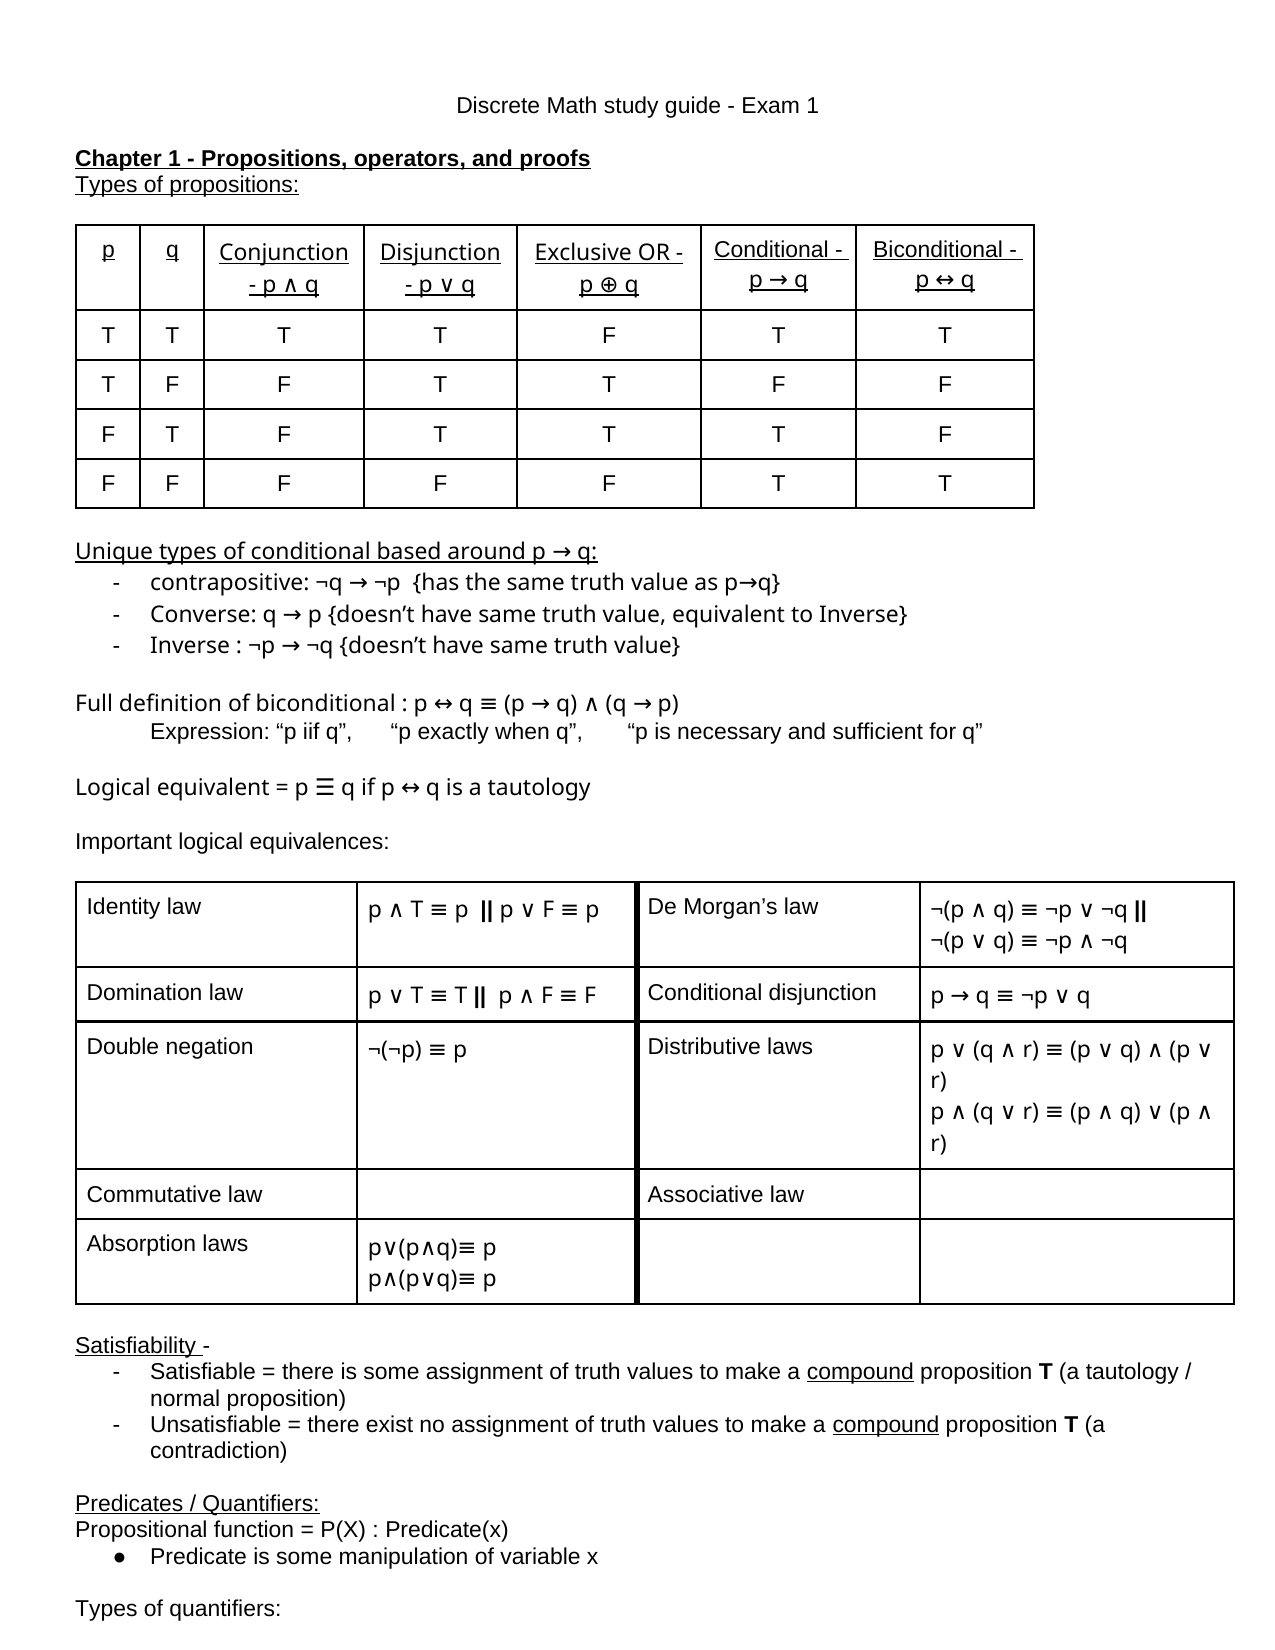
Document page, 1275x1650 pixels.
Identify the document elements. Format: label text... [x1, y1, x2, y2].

table_cell T [702, 460, 855, 507]
table_cell T [518, 410, 700, 457]
table_cell Domination law [77, 968, 356, 1020]
table_cell [358, 1170, 634, 1218]
table_cell F [702, 361, 855, 408]
table_cell Absorption laws [77, 1220, 356, 1303]
list Satisfiable = there is some assignment of truth values to make a compound proposition T (a tautology / normal proposition) [112, 1358, 1200, 1411]
table_cell T [141, 311, 203, 358]
text Important logical equivalences: [75, 828, 1200, 854]
table_cell Conditional disjunction [640, 968, 919, 1020]
table_cell F [205, 460, 363, 507]
table_cell T [365, 311, 516, 358]
text Unique types of conditional based around p → q: [75, 535, 1200, 566]
table_cell T [365, 410, 516, 457]
table_cell F [857, 410, 1033, 457]
table_header Biconditional - p ↔ q [857, 226, 1033, 309]
table_cell Distributive laws [640, 1023, 919, 1168]
table_header p ∧ T ≡ p || p ∨ F ≡ p [358, 883, 634, 966]
table_cell F [518, 460, 700, 507]
table_cell [640, 1220, 919, 1303]
table_header q [141, 226, 203, 309]
table_header Identity law [77, 883, 356, 966]
list Predicate is some manipulation of variable x [112, 1543, 1200, 1569]
text Logical equivalent = p ☰ q if p ↔ q is a tautology [75, 770, 1200, 802]
table_cell [921, 1220, 1233, 1303]
table_cell F [77, 460, 139, 507]
table_cell p ∨ (q ∧ r) ≡ (p ∨ q) ∧ (p ∨ r) p ∧ (q ∨ r) ≡ (p ∧ q) ∨ (p ∧ r) [921, 1023, 1233, 1168]
table_cell F [205, 361, 363, 408]
table_cell F [518, 311, 700, 358]
table_cell T [702, 311, 855, 358]
table_cell T [205, 311, 363, 358]
table_cell Commutative law [77, 1170, 356, 1218]
table_cell T [857, 311, 1033, 358]
table_cell T [77, 311, 139, 358]
text Types of quantifiers: [75, 1595, 1200, 1622]
list Unsatisfiable = there exist no assignment of truth values to make a compound proposition T (a contradiction) [112, 1411, 1200, 1463]
table_cell T [518, 361, 700, 408]
table_cell Associative law [640, 1170, 919, 1218]
table_cell T [857, 460, 1033, 507]
table_cell T [141, 410, 203, 457]
text Expression: “p iif q”, “p exactly when q”, “p is necessary and sufficient for q” [75, 718, 1200, 744]
table_header Disjunction - p ∨ q [365, 226, 516, 309]
table_cell F [141, 460, 203, 507]
table_header Conditional - p → q [702, 226, 855, 309]
text Discrete Math study guide - Exam 1 [75, 92, 1200, 118]
list Converse: q → p {doesn’t have same truth value, equivalent to Inverse} [112, 598, 1200, 629]
table_header Conjunction - p ∧ q [205, 226, 363, 309]
table_cell F [77, 410, 139, 457]
table_header p [77, 226, 139, 309]
table_cell [921, 1170, 1233, 1218]
table_cell ¬(¬p) ≡ p [358, 1023, 634, 1168]
table_cell F [365, 460, 516, 507]
table_cell F [205, 410, 363, 457]
table_cell p → q ≡ ¬p ∨ q [921, 968, 1233, 1020]
table_header ¬(p ∧ q) ≡ ¬p ∨ ¬q || ¬(p ∨ q) ≡ ¬p ∧ ¬q [921, 883, 1233, 966]
text Predicates / Quantifiers: [75, 1490, 1200, 1516]
table_cell p∨(p∧q)≡ p p∧(p∨q)≡ p [358, 1220, 634, 1303]
table_cell p ∨ T ≡ T || p ∧ F ≡ F [358, 968, 634, 1020]
table_cell F [141, 361, 203, 408]
text Satisfiability - [75, 1332, 1200, 1358]
table_cell Double negation [77, 1023, 356, 1168]
list Inverse : ¬p → ¬q {doesn’t have same truth value} [112, 629, 1200, 660]
table_cell T [702, 410, 855, 457]
table_cell F [857, 361, 1033, 408]
text Full definition of biconditional : p ↔ q ≡ (p → q) ∧ (q → p) [75, 686, 1200, 718]
text Chapter 1 - Propositions, operators, and proofs [75, 145, 1200, 171]
table_header Exclusive OR - p ⊕ q [518, 226, 700, 309]
table_cell T [77, 361, 139, 408]
list contrapositive: ¬q → ¬p {has the same truth value as p→q} [112, 566, 1200, 598]
text Propositional function = P(X) : Predicate(x) [75, 1516, 1200, 1543]
text Types of propositions: [75, 171, 1200, 197]
table_header De Morgan’s law [640, 883, 919, 966]
table_cell T [365, 361, 516, 408]
